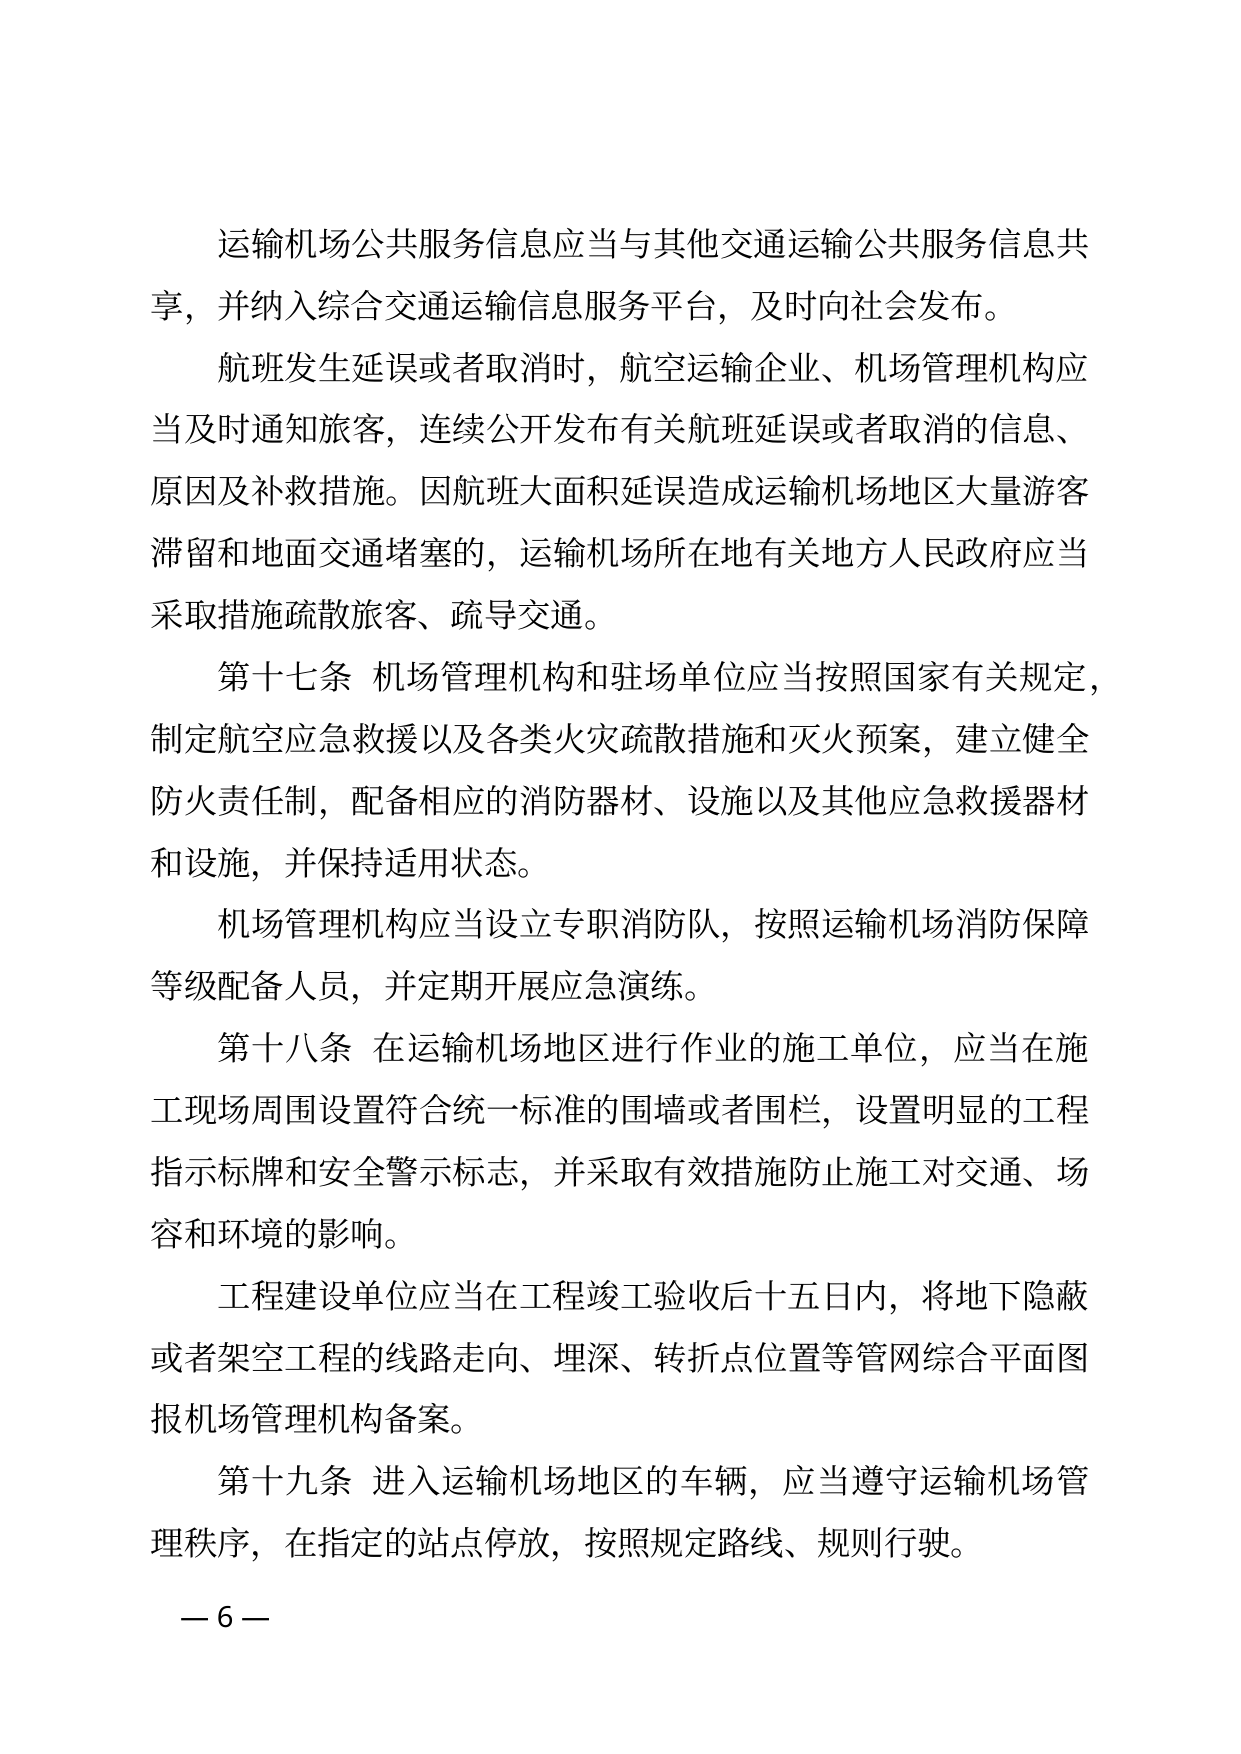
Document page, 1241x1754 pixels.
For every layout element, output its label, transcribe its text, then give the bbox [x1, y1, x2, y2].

text 运输机场公共服务信息应当与其他交通运输公共服务信息共享，并纳入综合交通运输信息服务平台，及时向社会发布。 [151, 207, 1089, 331]
text 第十八条 在运输机场地区进行作业的施工单位，应当在施工现场周围设置符合统一标准的围墙或者围栏，设置明显的工程指示标牌和安全警示标志，并采取有效措施防止施工对交通、场容和环境的影响。 [151, 1011, 1089, 1259]
text 机场管理机构应当设立专职消防队，按照运输机场消防保障等级配备人员，并定期开展应急演练。 [151, 887, 1089, 1011]
text 第十九条 进入运输机场地区的车辆，应当遵守运输机场管理秩序，在指定的站点停放，按照规定路线、规则行驶。 [151, 1444, 1089, 1568]
text 工程建设单位应当在工程竣工验收后十五日内，将地下隐蔽或者架空工程的线路走向、埋深、转折点位置等管网综合平面图报机场管理机构备案。 [151, 1259, 1089, 1444]
text 第十七条 机场管理机构和驻场单位应当按照国家有关规定，制定航空应急救援以及各类火灾疏散措施和灭火预案，建立健全防火责任制，配备相应的消防器材、设施以及其他应急救援器材和设施，并保持适用状态。 [151, 640, 1089, 887]
text 航班发生延误或者取消时，航空运输企业、机场管理机构应当及时通知旅客，连续公开发布有关航班延误或者取消的信息、原因及补救措施。因航班大面积延误造成运输机场地区大量游客滞留和地面交通堵塞的，运输机场所在地有关地方人民政府应当采取措施疏散旅客、疏导交通。 [151, 331, 1089, 640]
